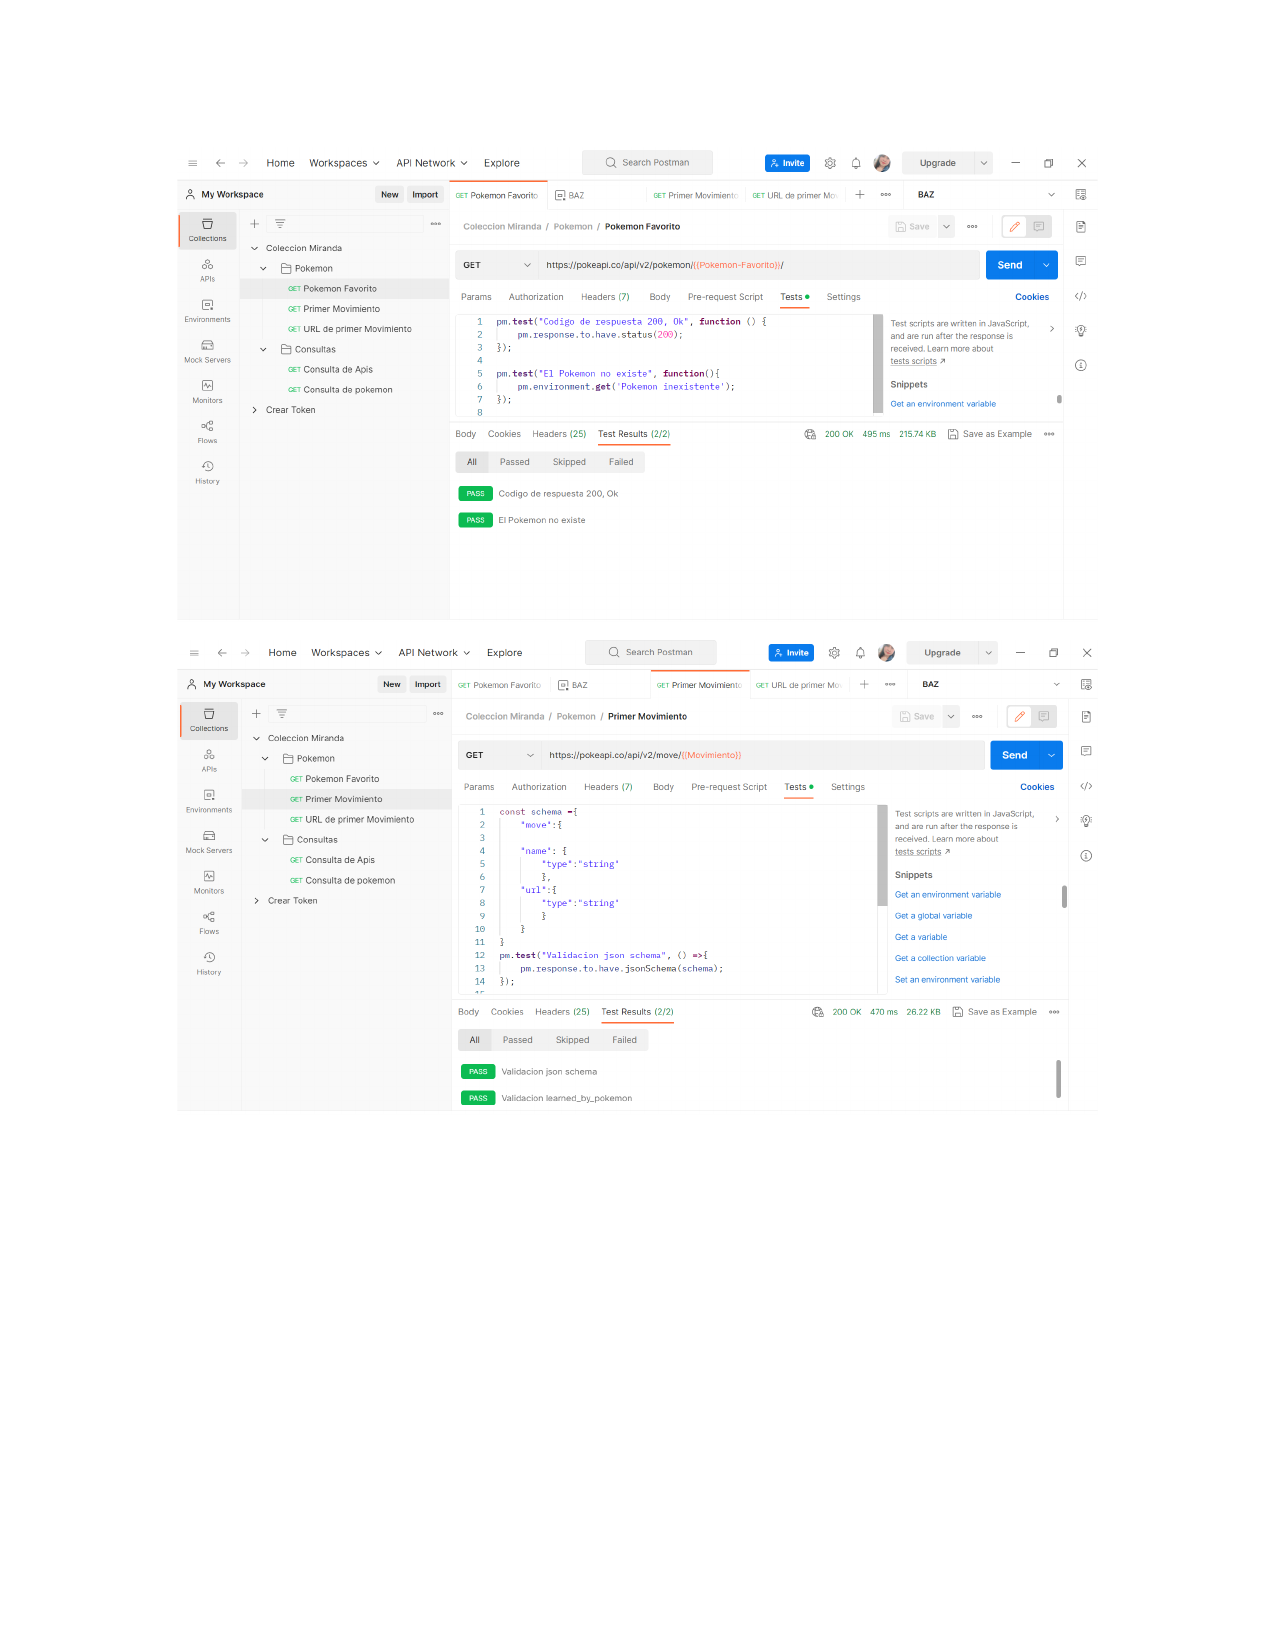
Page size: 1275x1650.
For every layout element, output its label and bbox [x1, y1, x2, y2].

picture [177, 640, 1098, 1115]
picture [177, 147, 1098, 622]
